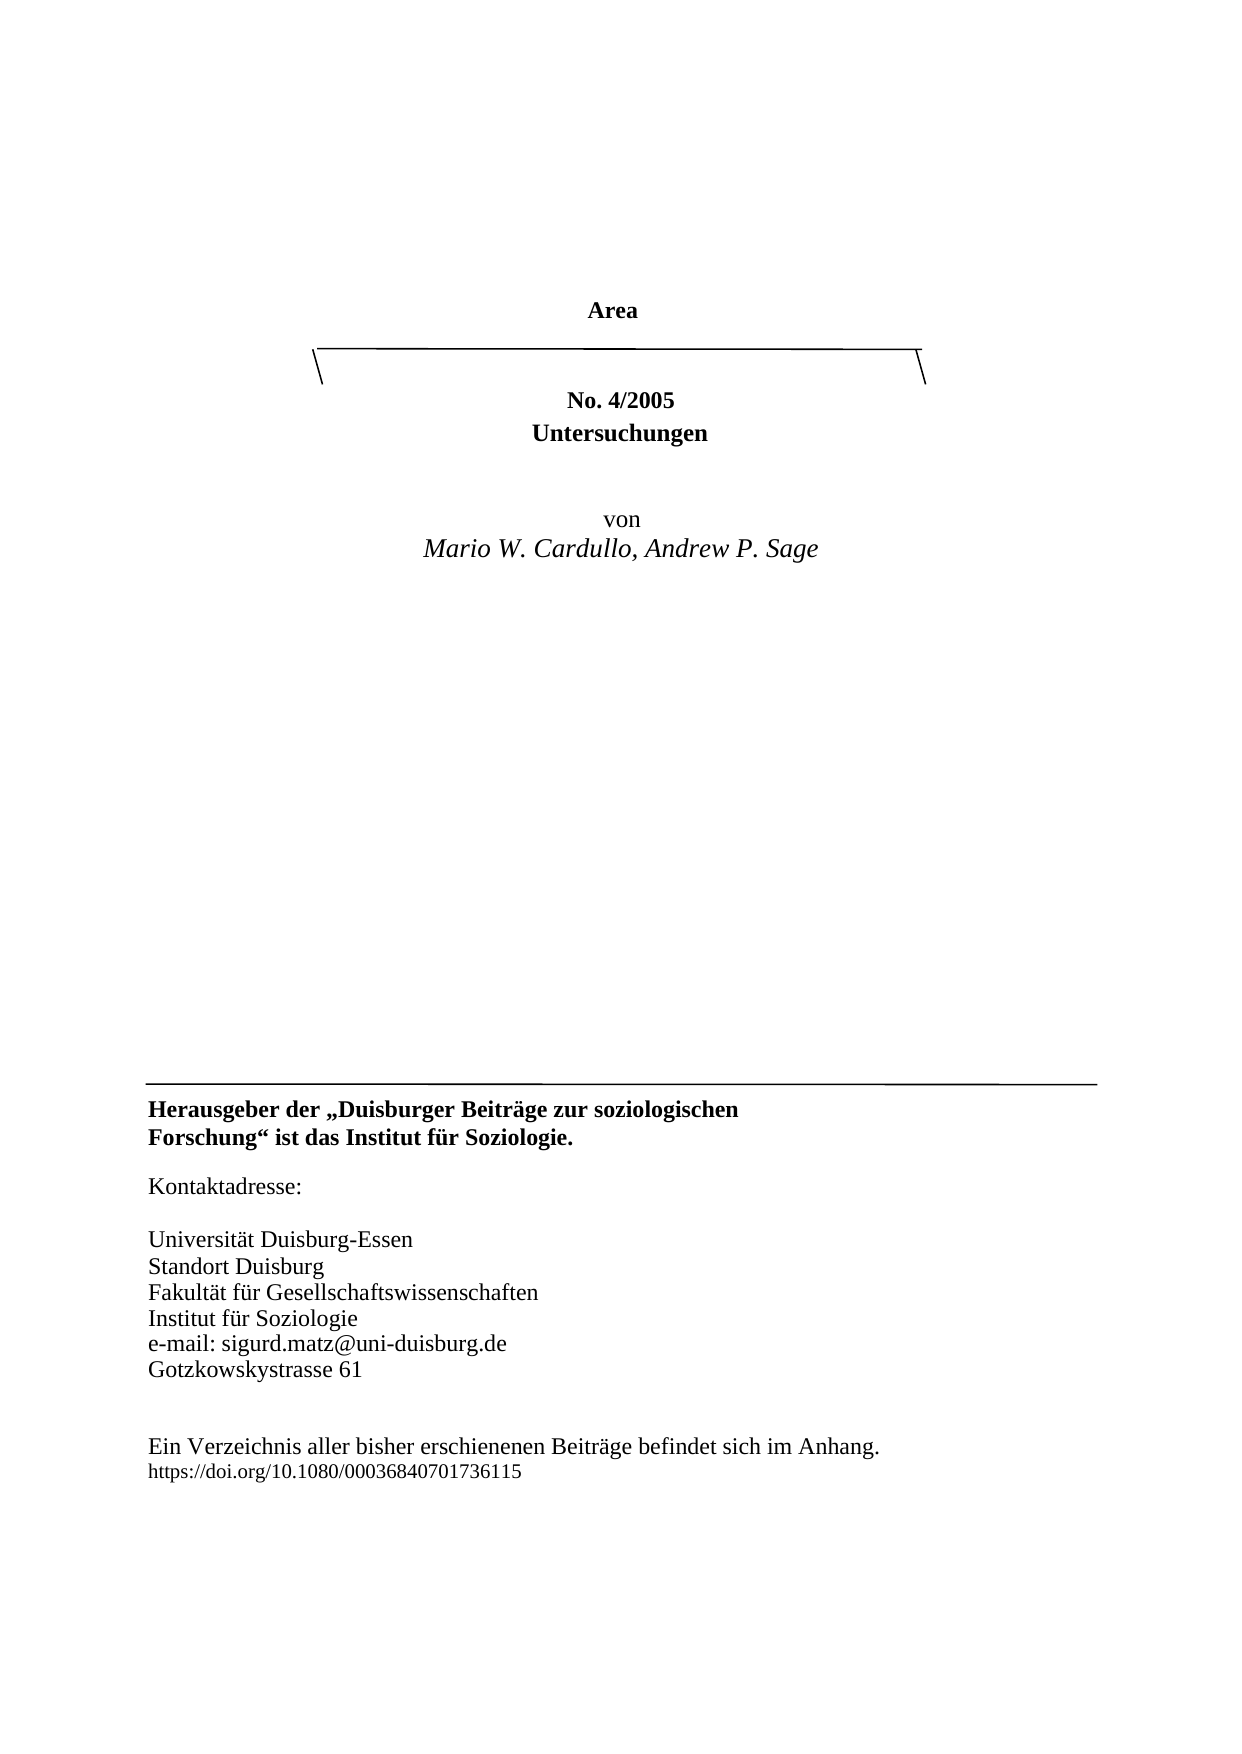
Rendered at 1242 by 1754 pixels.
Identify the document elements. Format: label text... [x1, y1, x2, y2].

text Area [148, 297, 1077, 324]
text Herausgeber der „Duisburger Beiträge zur soziologischen Forschung“ ist das Institut für Soziologie. [148, 1096, 837, 1150]
text Mario W. Cardullo, Andrew P. Sage [148, 533, 1094, 564]
text e-mail: sigurd.matz@uni-duisburg.de [148, 1332, 1092, 1357]
text Institut für Soziologie [148, 1306, 1092, 1332]
text Untersuchungen [148, 418, 1092, 446]
text No. 4/2005 [148, 386, 1094, 414]
text https://doi.org/10.1080/00036840701736115 [148, 1459, 1092, 1483]
text Standort Duisburg [148, 1253, 1092, 1280]
text Gotzkowskystrasse 61 [148, 1357, 443, 1383]
text Universität Duisburg-Essen [148, 1225, 1092, 1253]
text Fakultät für Gesellschaftswissenschaften [148, 1280, 1092, 1306]
text Kontaktadresse: [148, 1172, 1092, 1199]
text von [148, 504, 1096, 533]
text Ein Verzeichnis aller bisher erschienenen Beiträge befindet sich im Anhang. [148, 1432, 1092, 1459]
